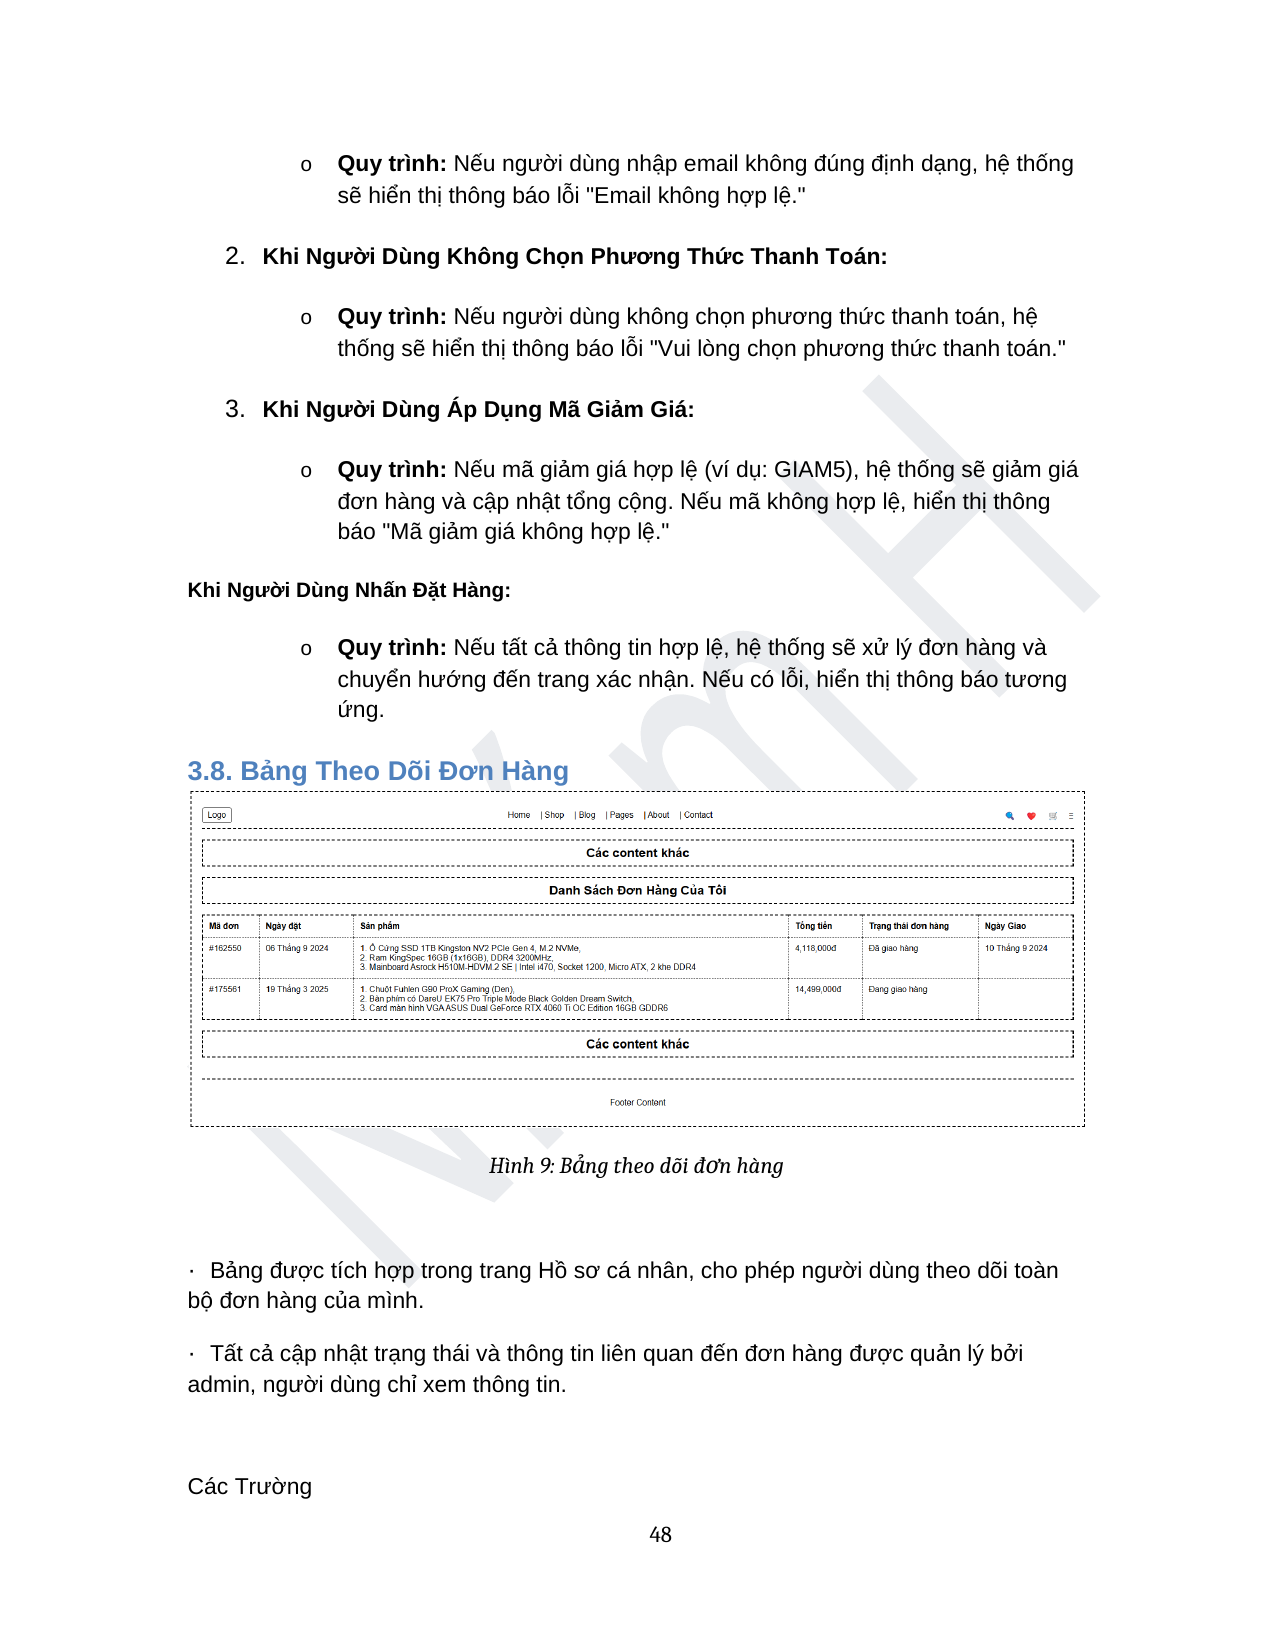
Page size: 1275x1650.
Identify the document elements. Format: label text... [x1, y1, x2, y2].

text · Tất cả cập nhật trạng thái và thông tin liên quan đến đơn hàng được quản lý bởi admin, người dùng chỉ xem thông tin. [187, 1338, 1087, 1397]
subtitle 3.8. Bảng Theo Dõi Đơn Hàng [187, 755, 1087, 786]
list Quy trình: Nếu tất cả thông tin hợp lệ, hệ thống sẽ xử lý đơn hàng và chuyển hướng đến trang xác nhận. Nếu có lỗi, hiển thị thông báo tương ứng. [300, 634, 1087, 722]
text Các Trường [187, 1473, 1087, 1499]
text Khi Người Dùng Nhấn Đặt Hàng: [187, 577, 1087, 601]
list Quy trình: Nếu mã giảm giá hợp lệ (ví dụ: GIAM5), hệ thống sẽ giảm giá đơn hàng và cập nhật tổng cộng. Nếu mã không hợp lệ, hiển thị thông báo "Mã giảm giá không hợp lệ." [300, 456, 1087, 544]
list Quy trình: Nếu người dùng không chọn phương thức thanh toán, hệ thống sẽ hiển thị thông báo lỗi "Vui lòng chọn phương thức thanh toán." [300, 303, 1087, 361]
picture [188, 791, 1087, 1128]
list Quy trình: Nếu người dùng nhập email không đúng định dạng, hệ thống sẽ hiển thị thông báo lỗi "Email không hợp lệ." [300, 150, 1087, 208]
list Khi Người Dùng Áp Dụng Mã Giảm Giá: [225, 394, 1087, 423]
text Hình 9: Bảng theo dõi đơn hàng [187, 1152, 1087, 1179]
list Khi Người Dùng Không Chọn Phương Thức Thanh Toán: [225, 241, 1087, 270]
text · Bảng được tích hợp trong trang Hồ sơ cá nhân, cho phép người dùng theo dõi toàn bộ đơn hàng của mình. [187, 1254, 1087, 1313]
